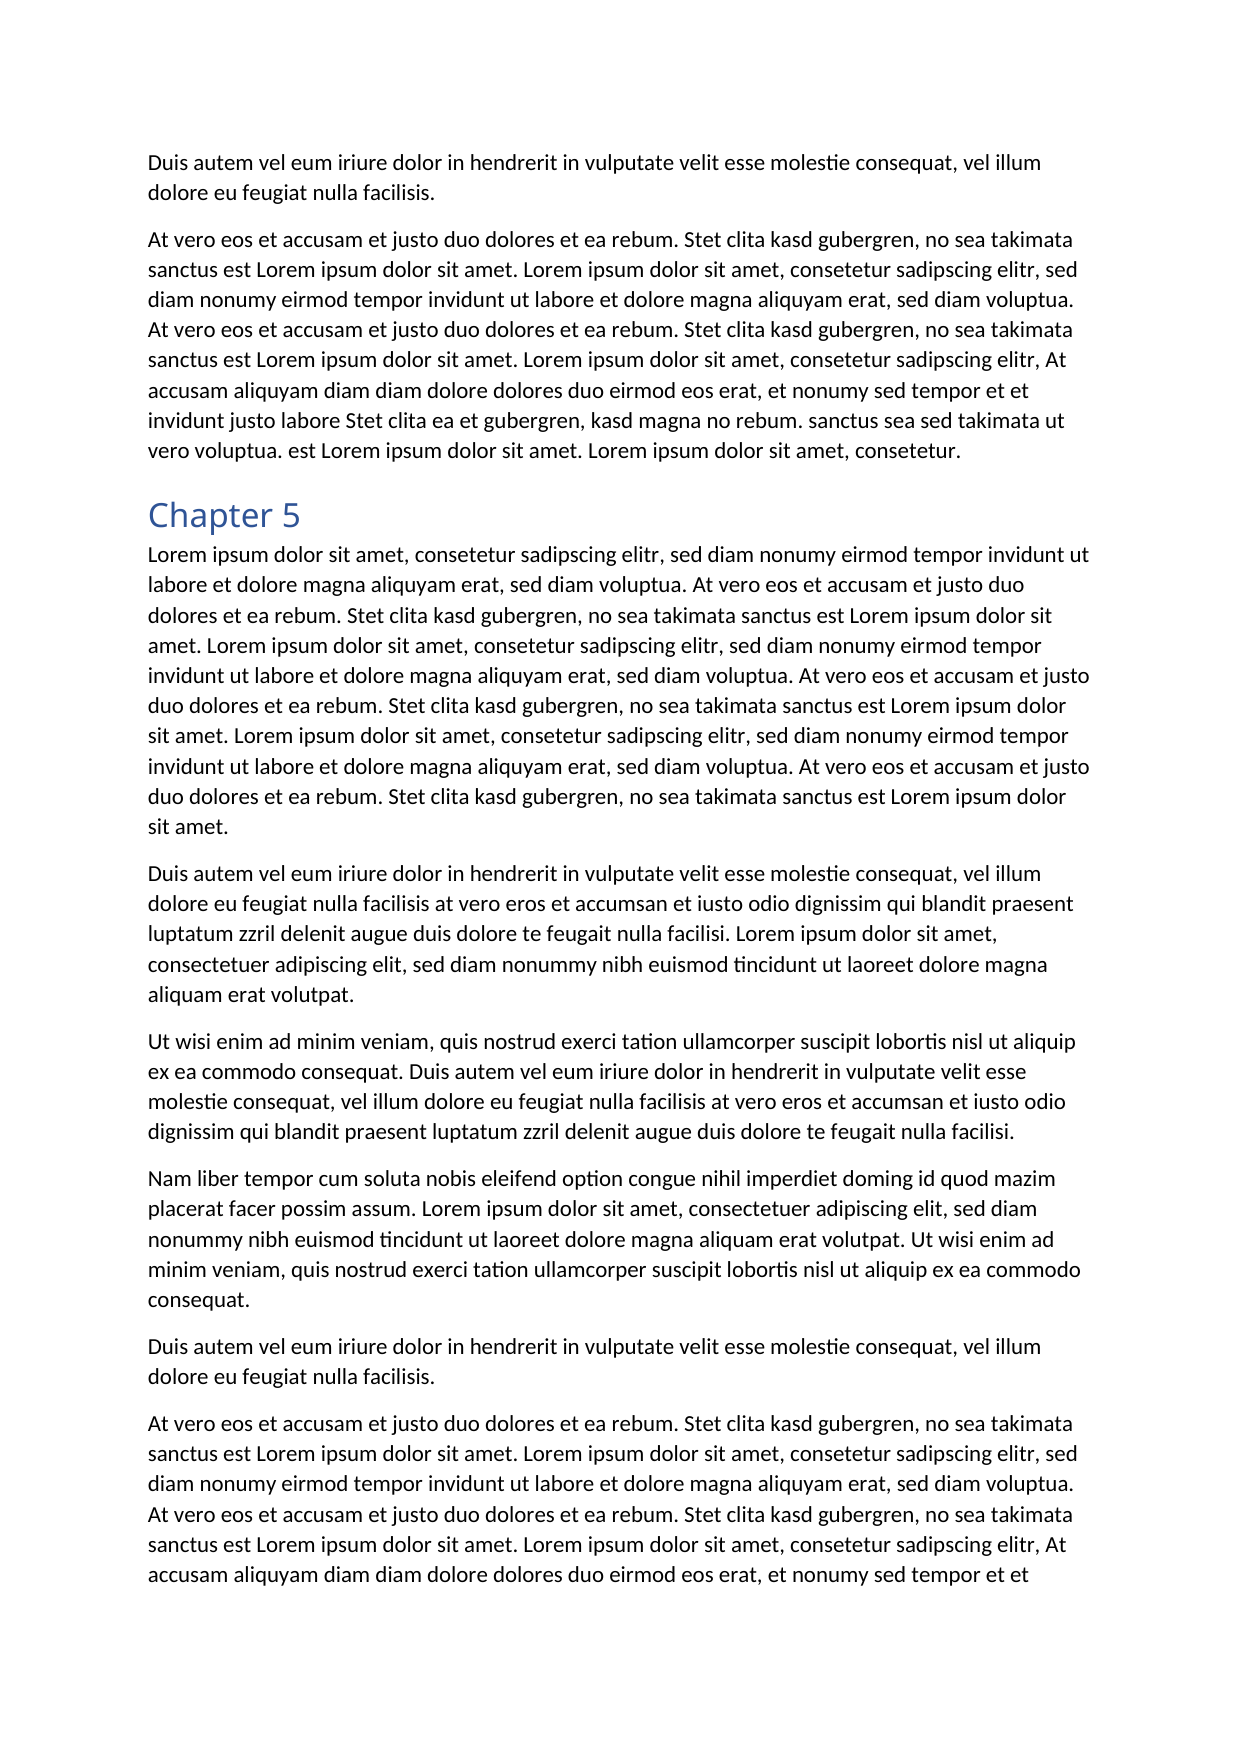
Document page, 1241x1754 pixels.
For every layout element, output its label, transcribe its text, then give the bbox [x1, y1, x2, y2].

text Ut wisi enim ad minim veniam, quis nostrud exerci tation ullamcorper suscipit lobortis nisl ut aliquip ex ea commodo consequat. Duis autem vel eum iriure dolor in hendrerit in vulputate velit esse molestie consequat, vel illum dolore eu feugiat nulla facilisis at vero eros et accumsan et iusto odio dignissim qui blandit praesent luptatum zzril delenit augue duis dolore te feugait nulla facilisi. [148, 1027, 1093, 1145]
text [148, 1409, 1093, 1588]
subtitle Chapter 5 [148, 491, 1093, 537]
text Duis autem vel eum iriure dolor in hendrerit in vulputate velit esse molestie consequat, vel illum dolore eu feugiat nulla facilisis at vero eros et accumsan et iusto odio dignissim qui blandit praesent luptatum zzril delenit augue duis dolore te feugait nulla facilisi. Lorem ipsum dolor sit amet, consectetuer adipiscing elit, sed diam nonummy nibh euismod tincidunt ut laoreet dolore magna aliquam erat volutpat. [148, 859, 1093, 1008]
text Duis autem vel eum iriure dolor in hendrerit in vulputate velit esse molestie consequat, vel illum dolore eu feugiat nulla facilisis. [148, 148, 1093, 206]
text Duis autem vel eum iriure dolor in hendrerit in vulputate velit esse molestie consequat, vel illum dolore eu feugiat nulla facilisis. [148, 1332, 1093, 1390]
text Lorem ipsum dolor sit amet, consetetur sadipscing elitr, sed diam nonumy eirmod tempor invidunt ut labore et dolore magna aliquyam erat, sed diam voluptua. At vero eos et accusam et justo duo dolores et ea rebum. Stet clita kasd gubergren, no sea takimata sanctus est Lorem ipsum dolor sit amet. Lorem ipsum dolor sit amet, consetetur sadipscing elitr, sed diam nonumy eirmod tempor invidunt ut labore et dolore magna aliquyam erat, sed diam voluptua. At vero eos et accusam et justo duo dolores et ea rebum. Stet clita kasd gubergren, no sea takimata sanctus est Lorem ipsum dolor sit amet. Lorem ipsum dolor sit amet, consetetur sadipscing elitr, sed diam nonumy eirmod tempor invidunt ut labore et dolore magna aliquyam erat, sed diam voluptua. At vero eos et accusam et justo duo dolores et ea rebum. Stet clita kasd gubergren, no sea takimata sanctus est Lorem ipsum dolor sit amet. [148, 540, 1093, 840]
text Nam liber tempor cum soluta nobis eleifend option congue nihil imperdiet doming id quod mazim placerat facer possim assum. Lorem ipsum dolor sit amet, consectetuer adipiscing elit, sed diam nonummy nibh euismod tincidunt ut laoreet dolore magna aliquam erat volutpat. Ut wisi enim ad minim veniam, quis nostrud exerci tation ullamcorper suscipit lobortis nisl ut aliquip ex ea commodo consequat. [148, 1164, 1093, 1313]
